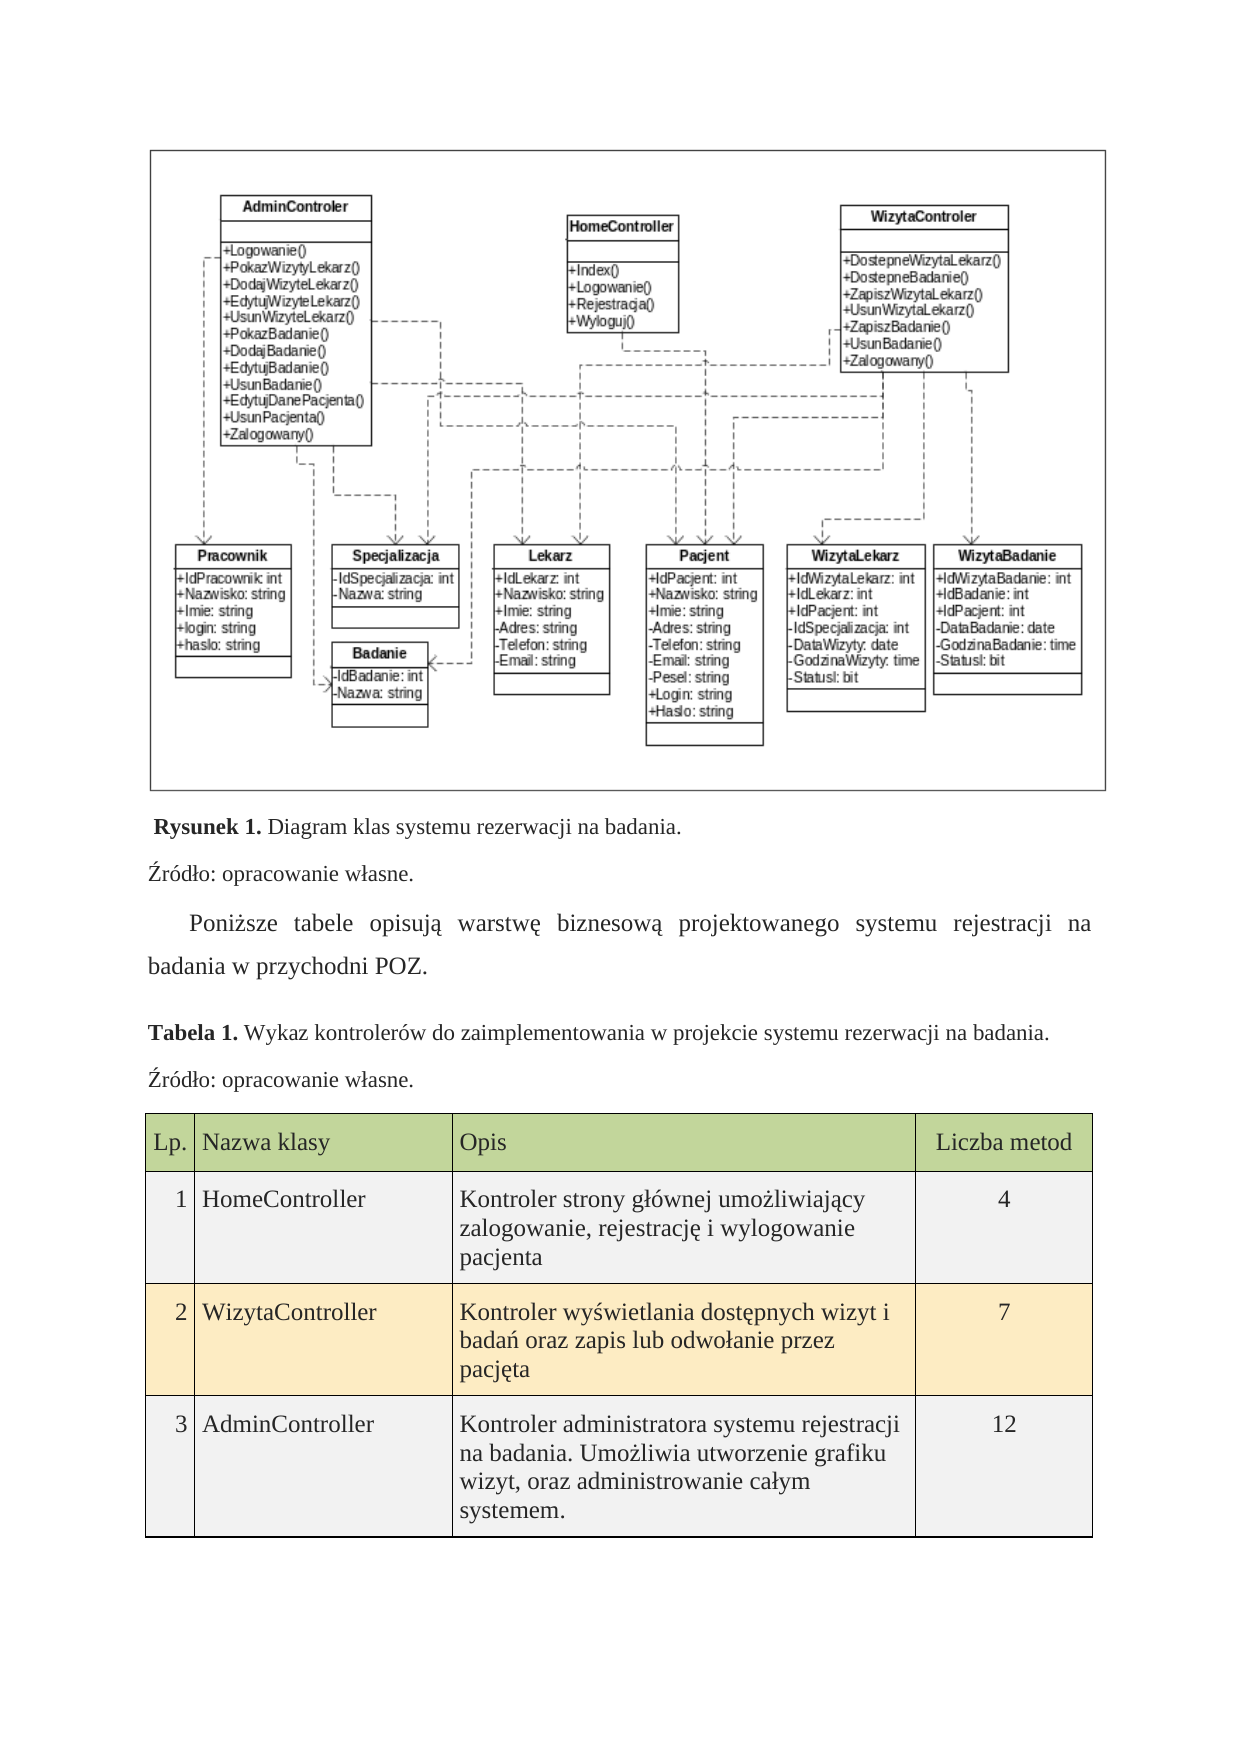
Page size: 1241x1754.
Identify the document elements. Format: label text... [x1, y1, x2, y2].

table_cell Kontroler strony głównej umożliwiający zalogowanie, rejestrację i wylogowanie pacjenta [453, 1172, 915, 1283]
text Poniższe tabele opisują warstwę biznesową projektowanego systemu rejestracji na badania w przychodni POZ. [148, 908, 1093, 979]
table_cell 4 [916, 1172, 1092, 1283]
table_cell Kontroler administratora systemu rejestracji na badania. Umożliwia utworzenie grafiku wizyt, oraz administrowanie całym systemem. [453, 1396, 915, 1536]
table_cell WizytaController [195, 1284, 452, 1395]
table_cell 2 [146, 1284, 194, 1395]
table_cell 1 [146, 1172, 194, 1283]
text Tabela 1. Wykaz kontrolerów do zaimplementowania w projekcie systemu rezerwacji na badania. [148, 1019, 1093, 1045]
table_cell 3 [146, 1396, 194, 1536]
text Źródło: opracowanie własne. [148, 1066, 1093, 1092]
table_header Lp. [146, 1114, 194, 1171]
text Rysunek 1. Diagram klas systemu rezerwacji na badania. [148, 813, 1093, 839]
table_cell AdminController [195, 1396, 452, 1536]
table_header Liczba metod [916, 1114, 1092, 1171]
table_cell 12 [916, 1396, 1092, 1536]
table_cell 7 [916, 1284, 1092, 1395]
table_header Nazwa klasy [195, 1114, 452, 1171]
table_cell HomeController [195, 1172, 452, 1283]
text Źródło: opracowanie własne. [148, 860, 1093, 887]
table_cell Kontroler wyświetlania dostępnych wizyt i badań oraz zapis lub odwołanie przez pacjęta [453, 1284, 915, 1395]
table_header Opis [453, 1114, 915, 1171]
